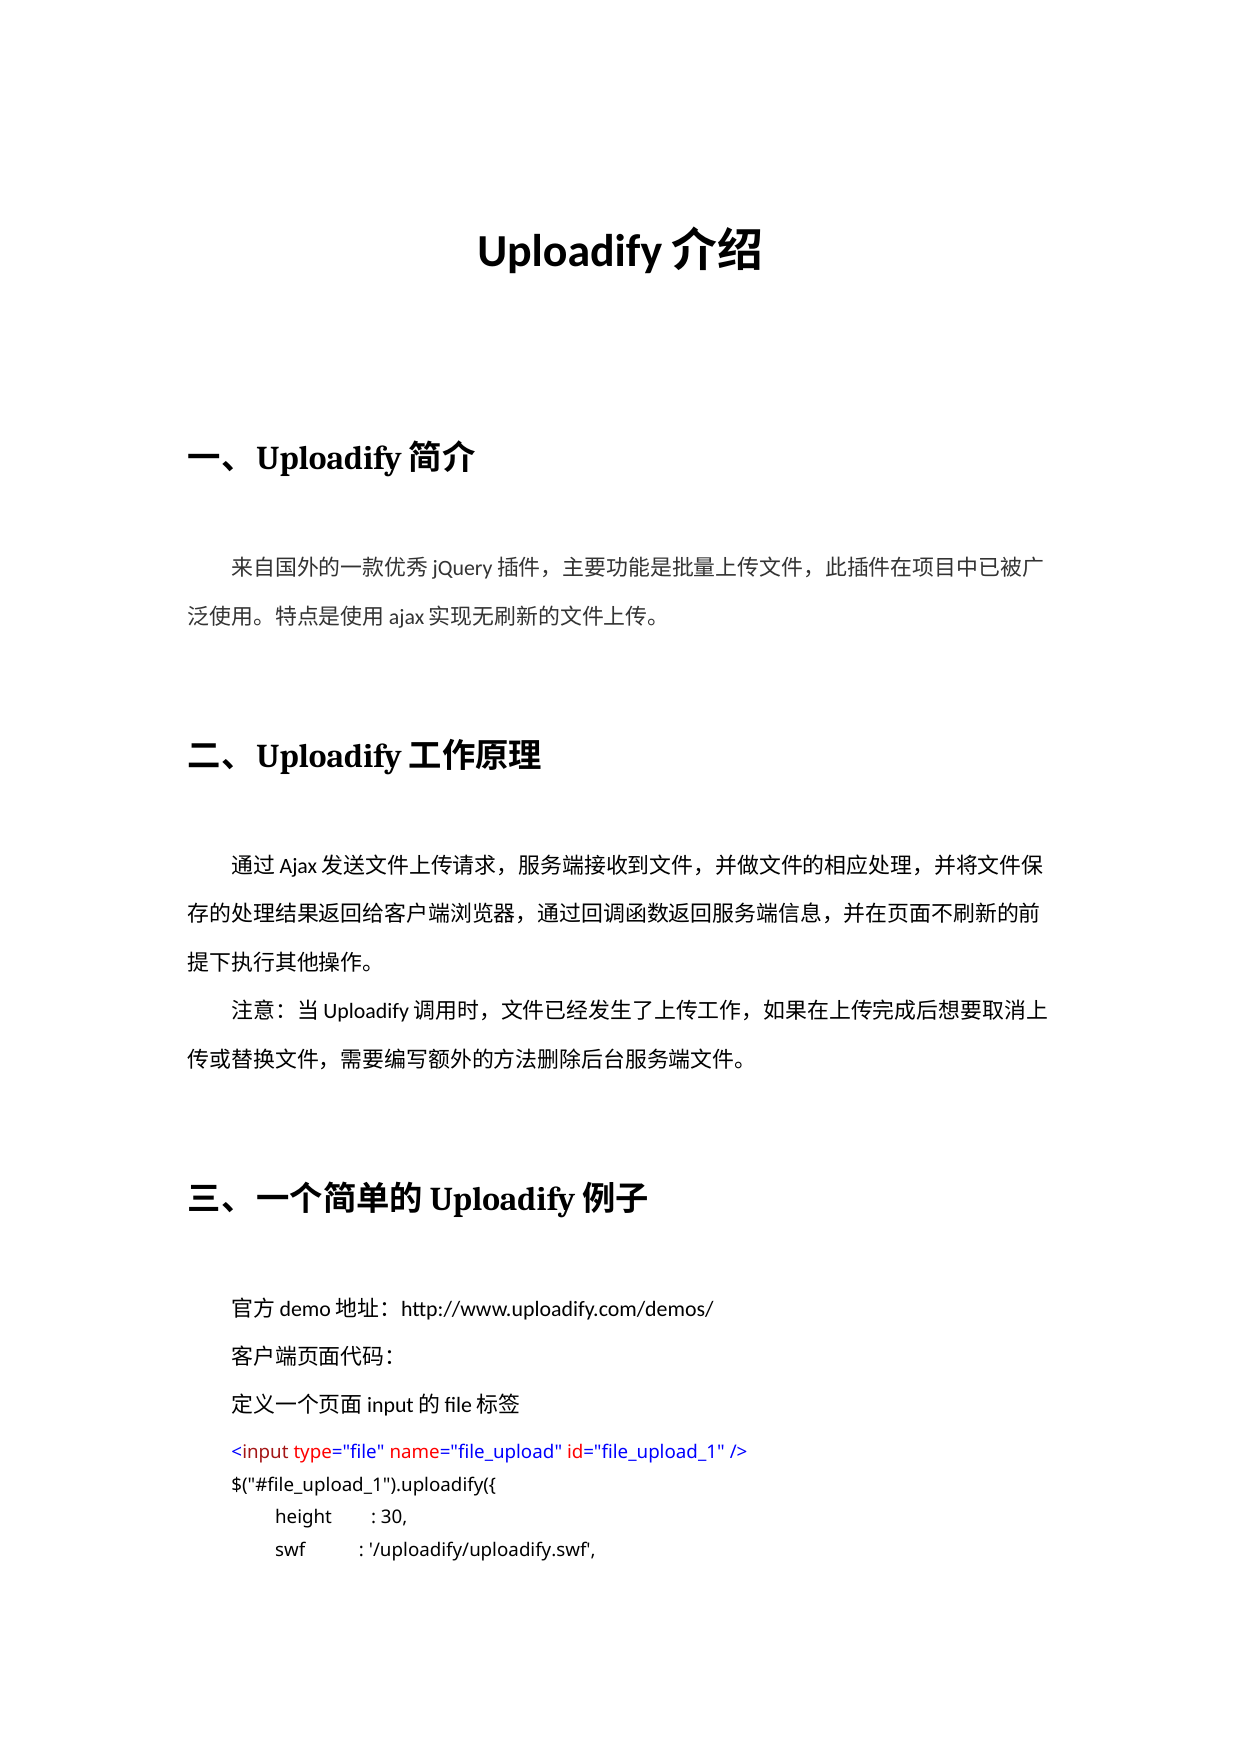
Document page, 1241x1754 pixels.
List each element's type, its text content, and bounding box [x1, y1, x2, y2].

subtitle Uploadify工作原理 [187, 720, 1053, 785]
text 通过Ajax发送文件上传请求，服务端接收到文件，并做文件的相应处理，并将文件保存的处理结果返回给客户端浏览器，通过回调函数返回服务端信息，并在页面不刷新的前提下执行其他操作。 [187, 847, 1053, 977]
text <input type="file" name="file_upload" id="file_upload_1" /> [187, 1435, 1053, 1468]
text 来自国外的一款优秀jQuery插件，主要功能是批量上传文件，此插件在项目中已被广泛使用。特点是使用ajax实现无刷新的文件上传。 [187, 550, 1053, 631]
text 定义一个页面input的file标签 [187, 1387, 1053, 1419]
subtitle Uploadify简介 [187, 423, 1053, 488]
text swf : '/uploadify/uploadify.swf', [187, 1533, 1053, 1565]
text 注意：当Uploadify调用时，文件已经发生了上传工作，如果在上传完成后想要取消上传或替换文件，需要编写额外的方法删除后台服务端文件。 [187, 993, 1053, 1074]
text 官方demo地址：http://www.uploadify.com/demos/ [187, 1290, 1053, 1323]
subtitle Uploadify介绍 [187, 197, 1053, 295]
text $("#file_upload_1").uploadify({ [187, 1468, 1053, 1500]
text height : 30, [187, 1500, 1053, 1533]
text 客户端页面代码： [187, 1338, 1053, 1371]
subtitle 一个简单的Uploadify例子 [187, 1163, 1053, 1228]
